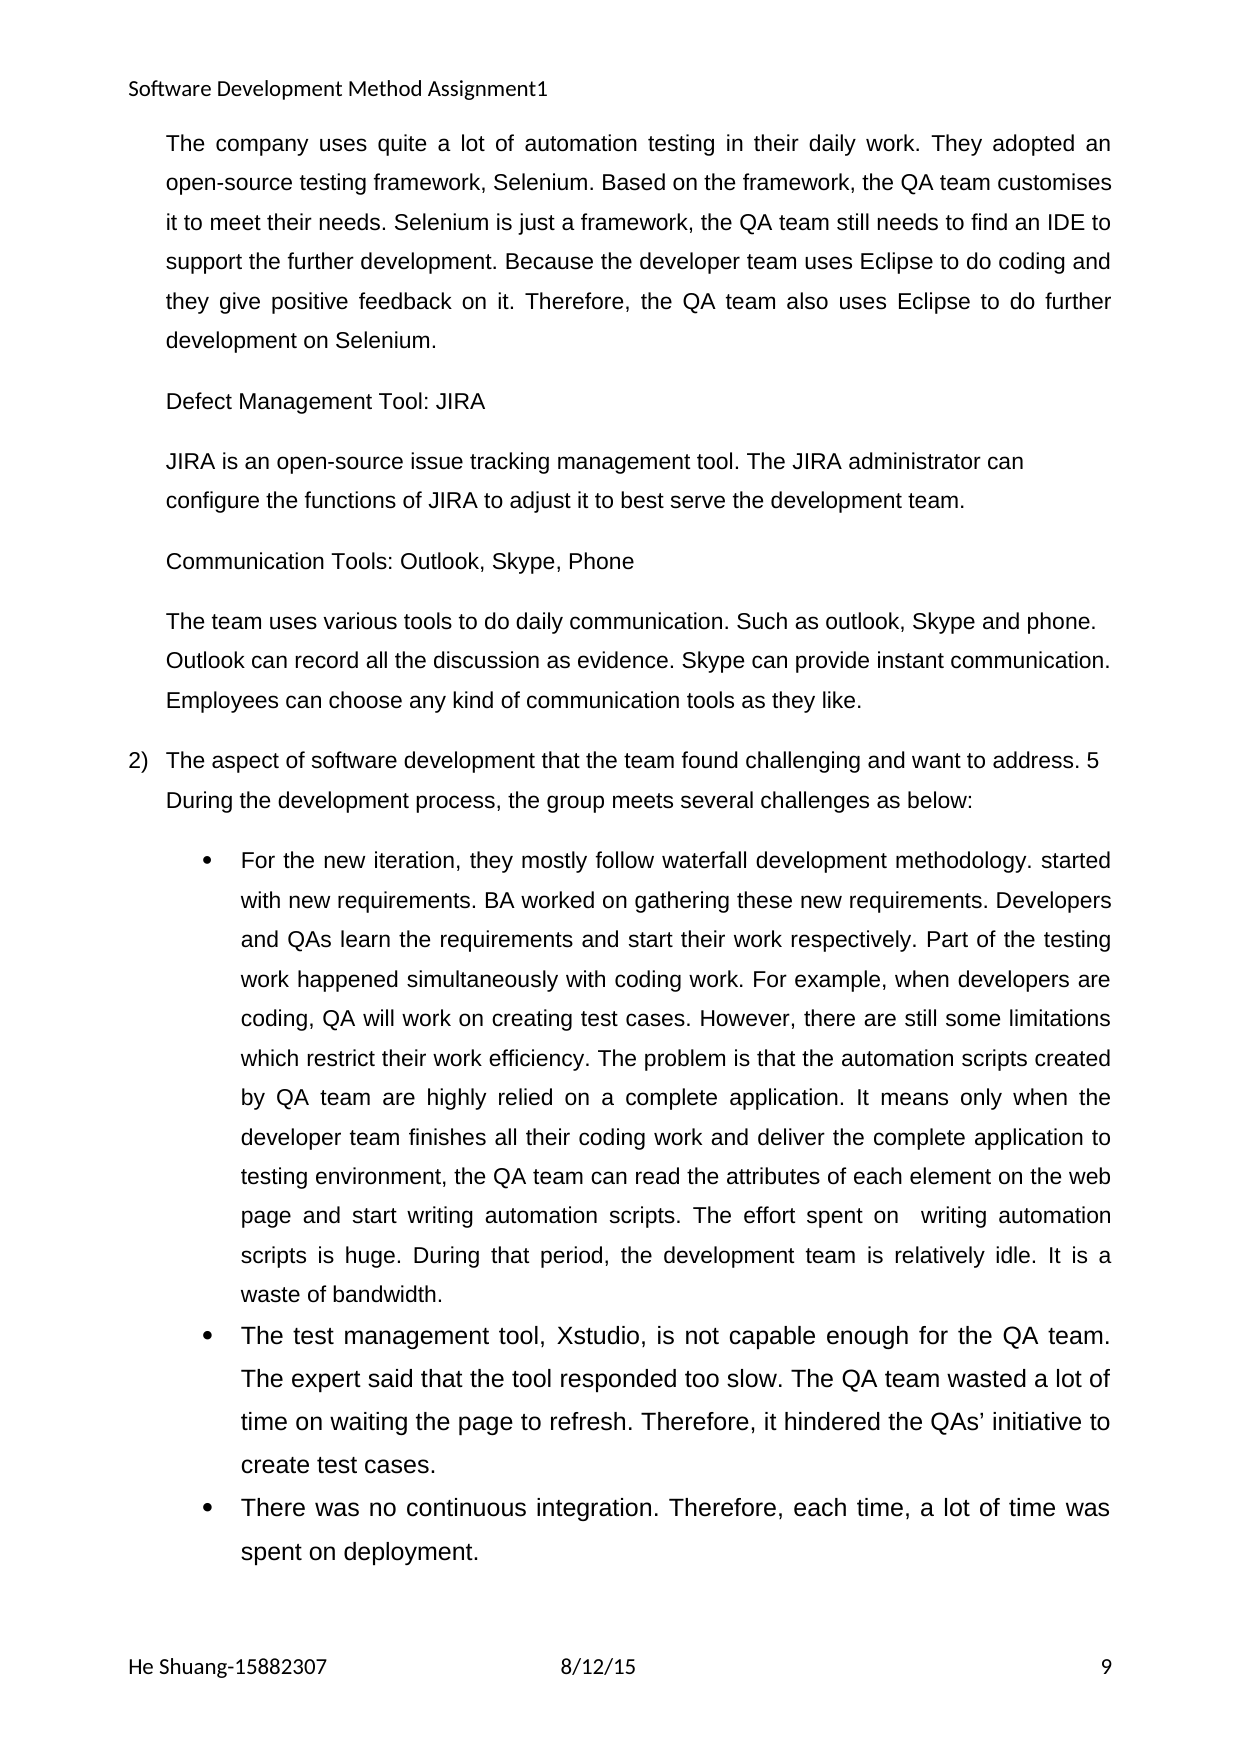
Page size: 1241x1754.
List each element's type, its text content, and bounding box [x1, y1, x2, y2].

text The team uses various tools to do daily communication. Such as outlook, Skype and phone. Outlook can record all the discussion as evidence. Skype can provide instant communication. Employees can choose any kind of communication tools as they like. [166, 608, 1112, 713]
list For the new iteration, they mostly follow waterfall development methodology. started with new requirements. BA worked on gathering these new requirements. Developers and QAs learn the requirements and start their work respectively. Part of the testing work happened simultaneously with coding work. For example, when developers are coding, QA will work on creating test cases. However, there are still some limitations which restrict their work efficiency. The problem is that the automation scripts created by QA team are highly relied on a complete application. It means only when the developer team finishes all their coding work and deliver the complete application to testing environment, the QA team can read the attributes of each element on the web page and start writing automation scripts. The effort spent on writing automation scripts is huge. During that period, the development team is relatively idle. It is a waste of bandwidth. [203, 847, 1112, 1308]
text JIRA is an open-source issue tracking management tool. The JIRA administrator can configure the functions of JIRA to adjust it to best serve the development team. [166, 448, 1112, 514]
list The test management tool, Xstudio, is not capable enough for the QA team. The expert said that the tool responded too slow. The QA team wasted a lot of time on waiting the page to refresh. Therefore, it hindered the QAs’ initiative to create test cases. [203, 1321, 1112, 1479]
text During the development process, the group meets several challenges as below: [166, 787, 1112, 813]
text Defect Management Tool: JIRA [166, 388, 1112, 414]
text Communication Tools: Outlook, Skype, Phone [166, 548, 1112, 574]
text The company uses quite a lot of automation testing in their daily work. They adopted an open-source testing framework, Selenium. Based on the framework, the QA team customises it to meet their needs. Selenium is just a framework, the QA team still needs to find an IDE to support the further development. Because the developer team uses Eclipse to do coding and they give positive feedback on it. Therefore, the QA team also uses Eclipse to do further development on Selenium. [166, 130, 1112, 354]
list The aspect of software development that the team found challenging and want to address. 5 [128, 747, 1112, 774]
list There was no continuous integration. Therefore, each time, a lot of time was spent on deployment. [203, 1493, 1112, 1565]
